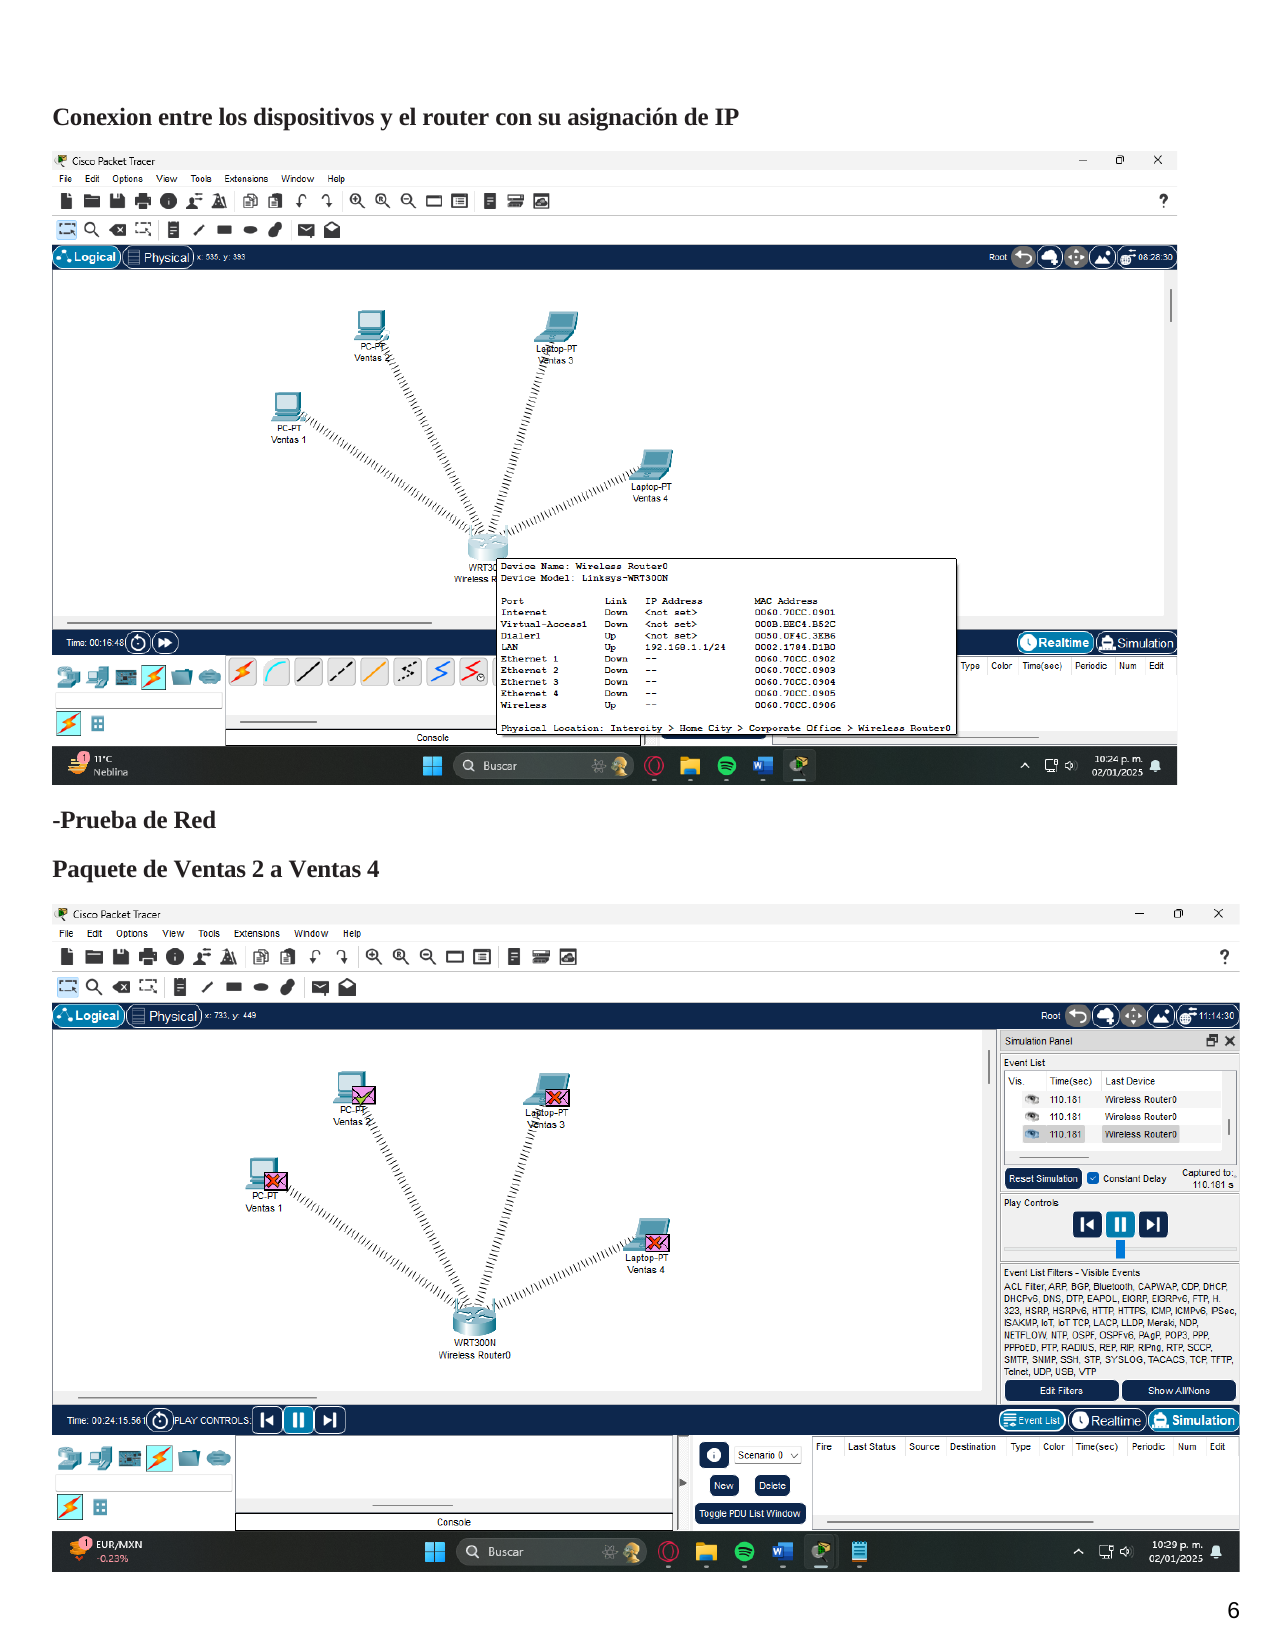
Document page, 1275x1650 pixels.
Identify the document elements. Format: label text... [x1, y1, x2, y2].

picture [1199, 1416, 1204, 1424]
text -Prueba de Red [52, 805, 1239, 833]
picture [108, 253, 115, 260]
picture [52, 151, 1178, 785]
text Paquete de Ventas 2 a Ventas 4 [52, 854, 1239, 883]
text Conexion entre los dispositivos y el router con su asignación de IP [52, 102, 1239, 131]
picture [1185, 1419, 1196, 1424]
picture [111, 1012, 118, 1019]
picture [52, 904, 1240, 1572]
